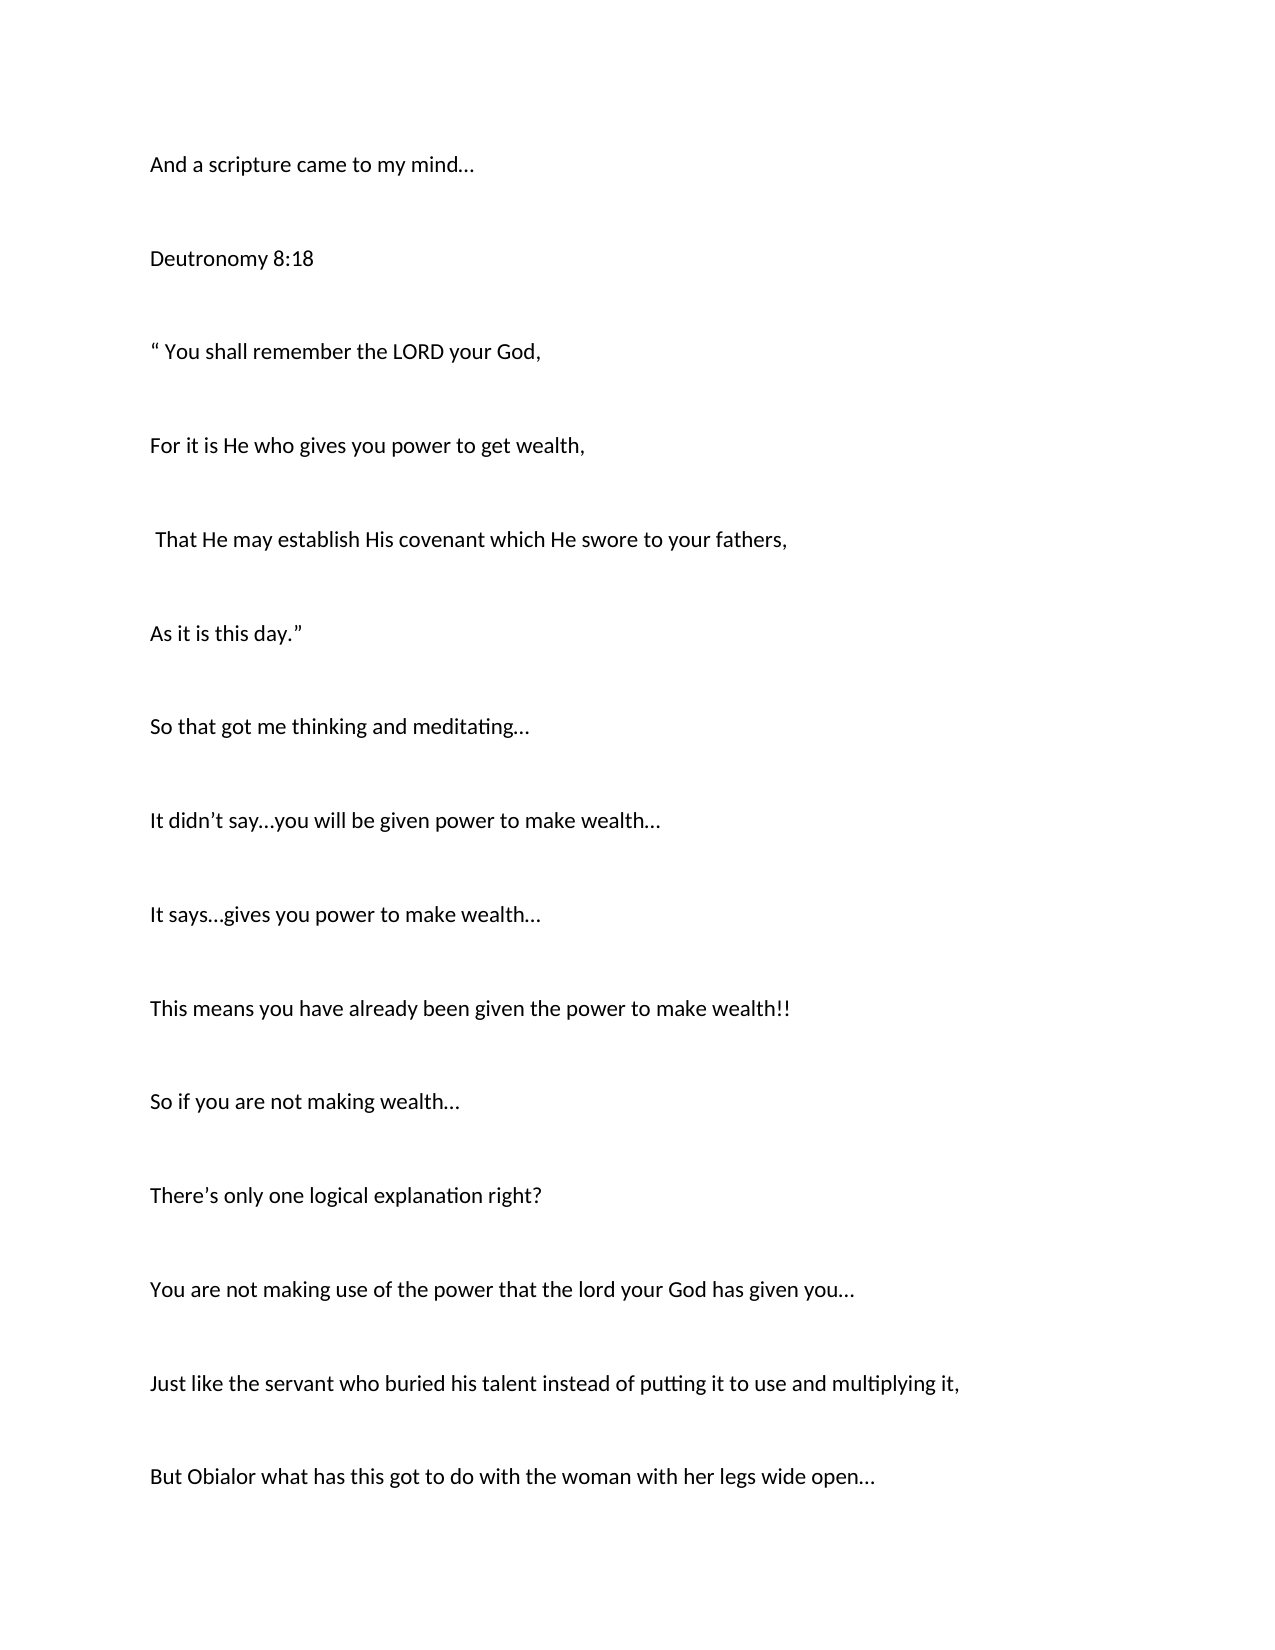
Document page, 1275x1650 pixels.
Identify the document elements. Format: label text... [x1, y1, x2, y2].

text You are not making use of the power that the lord your God has given you… [150, 1275, 1125, 1303]
text This means you have already been given the power to make wealth!! [150, 994, 1125, 1022]
text “ You shall remember the LORD your God, [150, 337, 1125, 366]
text It says…gives you power to make wealth… [150, 900, 1125, 928]
text Just like the servant who buried his talent instead of putting it to use and multiplying it, [150, 1369, 1125, 1397]
text So if you are not making wealth… [150, 1087, 1125, 1116]
text But Obialor what has this got to do with the woman with her legs wide open… [150, 1462, 1125, 1491]
text That He may establish His covenant which He swore to your fathers, [150, 525, 1125, 553]
text There’s only one logical explanation right? [150, 1181, 1125, 1209]
text Deutronomy 8:18 [150, 244, 1125, 272]
text For it is He who gives you power to get wealth, [150, 431, 1125, 459]
text And a scripture came to my mind… [150, 150, 1125, 178]
text As it is this day.” [150, 619, 1125, 647]
text So that got me thinking and meditating… [150, 712, 1125, 741]
text It didn’t say…you will be given power to make wealth… [150, 806, 1125, 834]
